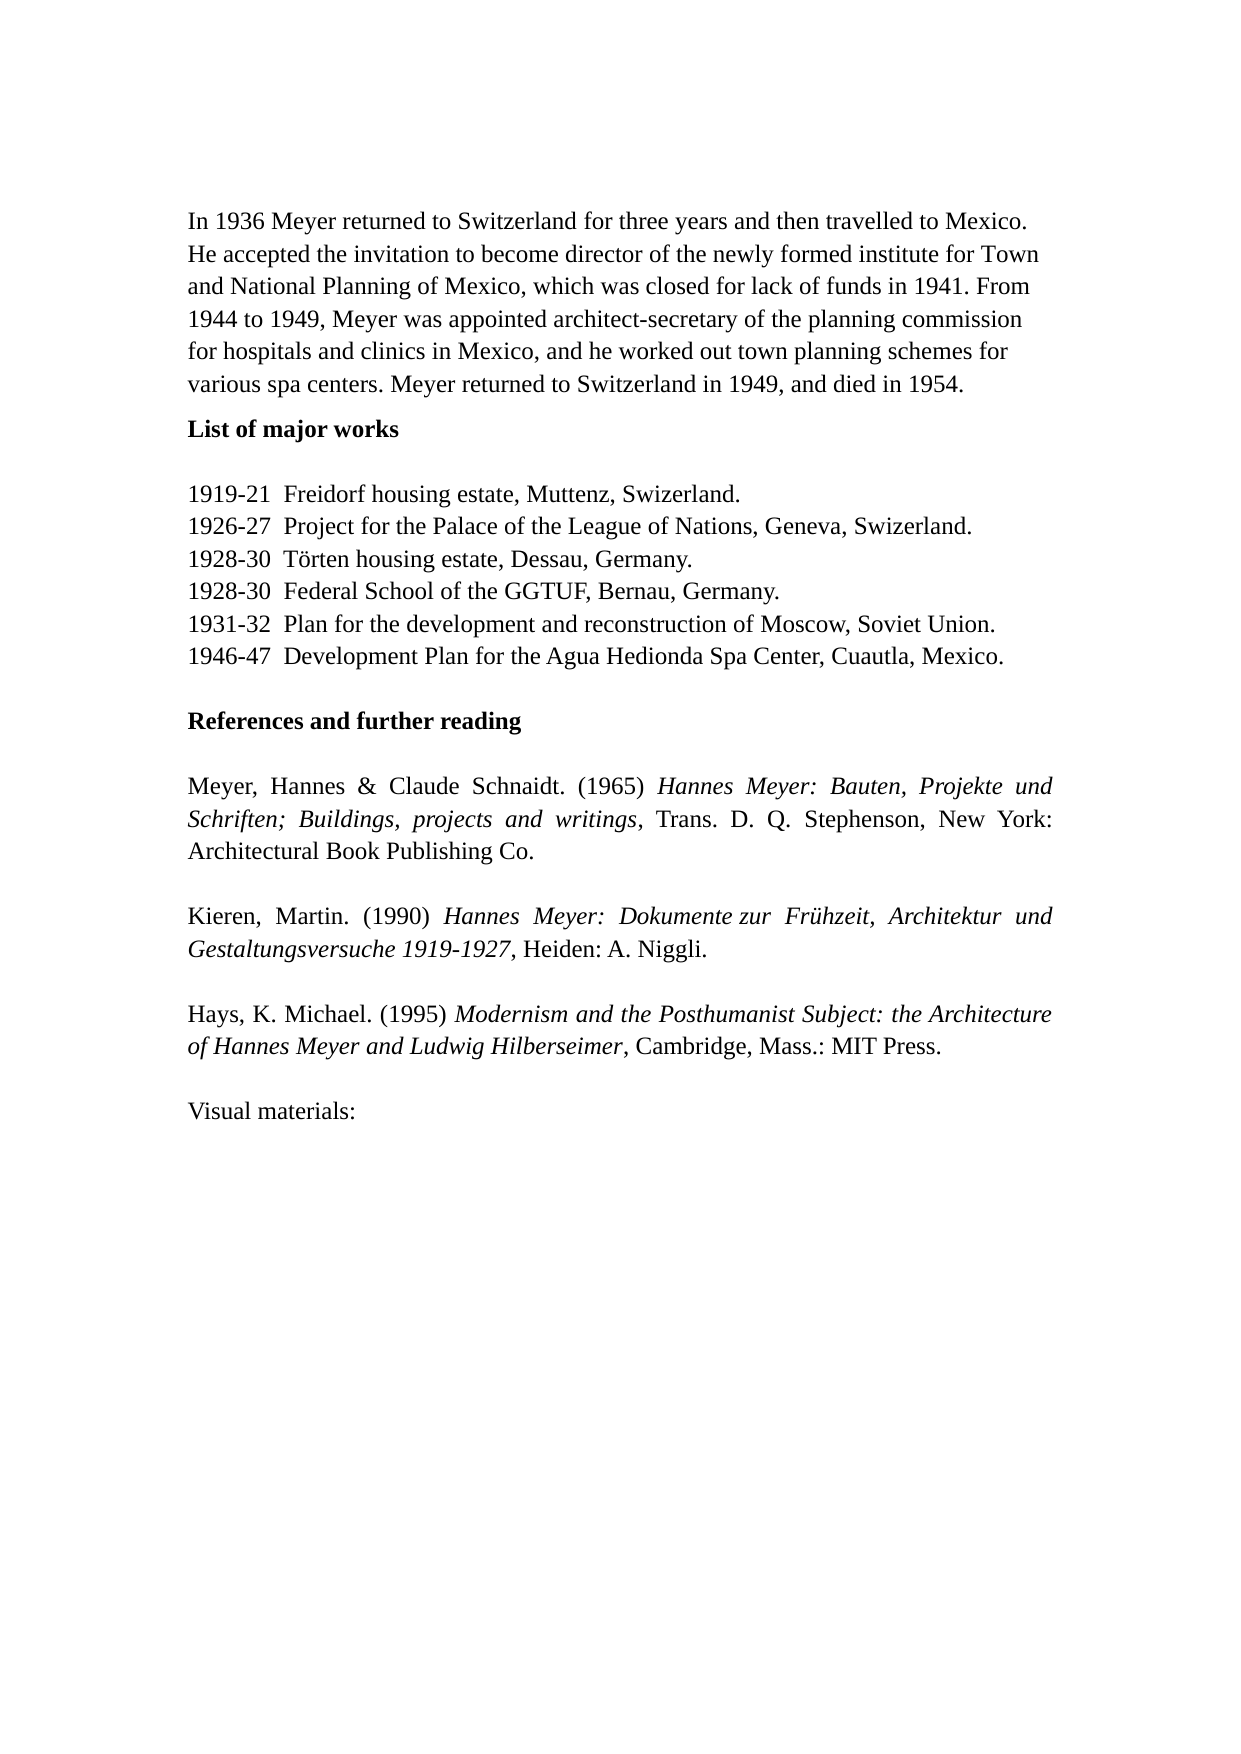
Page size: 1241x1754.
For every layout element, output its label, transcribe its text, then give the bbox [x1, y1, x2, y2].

text References and further reading [187, 704, 1053, 737]
text 1931-32 Plan for the development and reconstruction of Moscow, Soviet Union. [187, 607, 1053, 639]
text 1919-21 Freidorf housing estate, Muttenz, Swizerland. [187, 477, 1053, 509]
text Visual materials: [187, 1094, 1053, 1127]
text Kieren, Martin. (1990) Hannes Meyer: Dokumente zur Frühzeit, Architektur und Gestaltungsversuche 1919-1927, Heiden: A. Niggli. [187, 899, 1053, 964]
text 1926-27 Project for the Palace of the League of Nations, Geneva, Swizerland. [187, 509, 1053, 542]
text 1946-47 Development Plan for the Agua Hedionda Spa Center, Cuautla, Mexico. [187, 639, 1053, 672]
text 1928-30 Törten housing estate, Dessau, Germany. [187, 542, 1053, 574]
text 1928-30 Federal School of the GGTUF, Bernau, Germany. [187, 574, 1053, 607]
text List of major works [187, 412, 1053, 444]
text In 1936 Meyer returned to Switzerland for three years and then travelled to Mexico. He accepted the invitation to become director of the newly formed institute for Town and National Planning of Mexico, which was closed for lack of funds in 1941. From 1944 to 1949, Meyer was appointed architect-secretary of the planning commission for hospitals and clinics in Mexico, and he worked out town planning schemes for various spa centers. Meyer returned to Switzerland in 1949, and died in 1954. [187, 204, 1053, 399]
text Hays, K. Michael. (1995) Modernism and the Posthumanist Subject: the Architecture of Hannes Meyer and Ludwig Hilberseimer, Cambridge, Mass.: MIT Press. [187, 997, 1053, 1062]
text Meyer, Hannes & Claude Schnaidt. (1965) Hannes Meyer: Bauten, Projekte und Schriften; Buildings, projects and writings, Trans. D. Q. Stephenson, New York: Architectural Book Publishing Co. [187, 769, 1053, 867]
